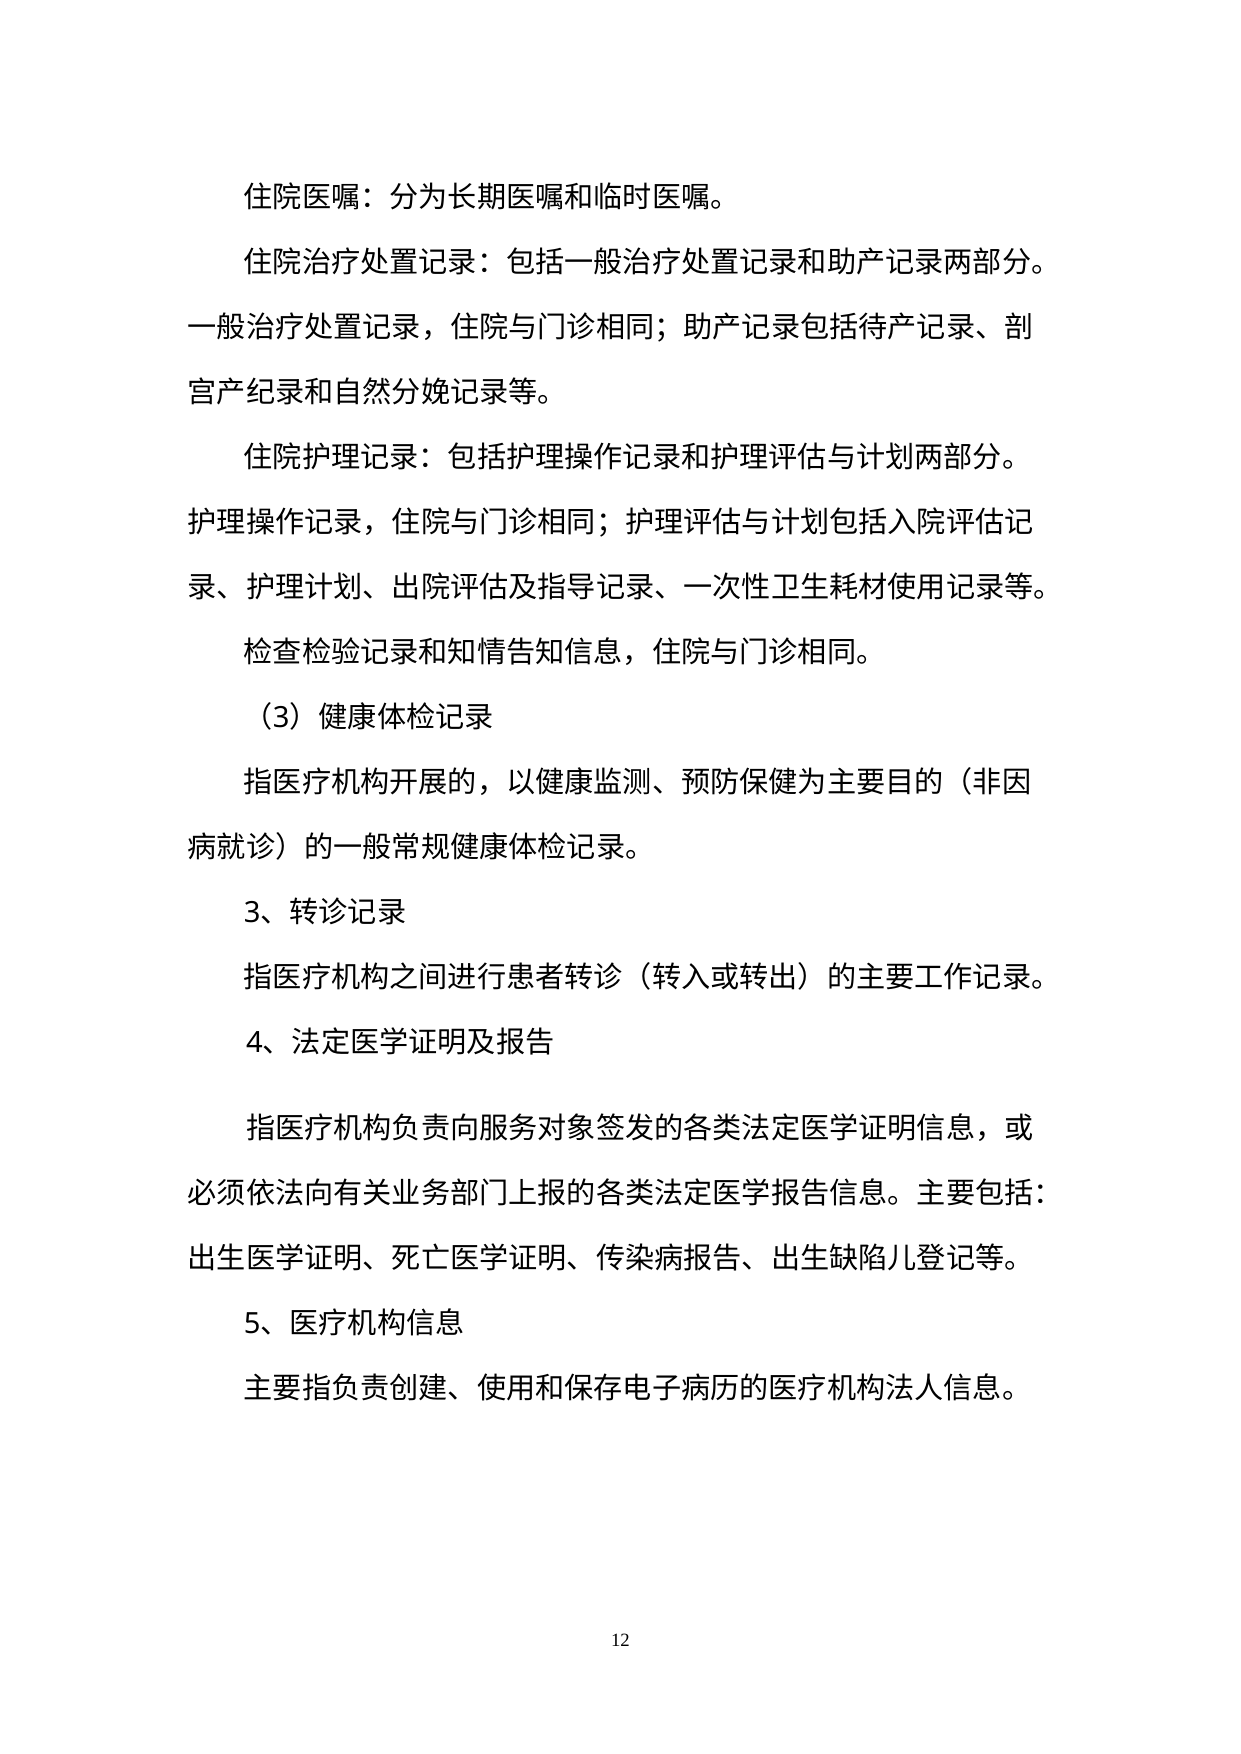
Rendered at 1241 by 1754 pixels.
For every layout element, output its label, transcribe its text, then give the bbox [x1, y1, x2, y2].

text 5、医疗机构信息 [187, 1288, 1053, 1353]
text 住院治疗处置记录：包括一般治疗处置记录和助产记录两部分。一般治疗处置记录，住院与门诊相同；助产记录包括待产记录、剖宫产纪录和自然分娩记录等。 [187, 227, 1053, 422]
text 住院医嘱：分为长期医嘱和临时医嘱。 [187, 162, 1053, 227]
text 3、转诊记录 [187, 877, 1053, 942]
subtitle 4、法定医学证明及报告 [187, 1007, 1053, 1072]
text 主要指负责创建、使用和保存电子病历的医疗机构法人信息。 [187, 1353, 1053, 1418]
text 检查检验记录和知情告知信息，住院与门诊相同。 [187, 617, 1053, 682]
text 指医疗机构之间进行患者转诊（转入或转出）的主要工作记录。 [187, 942, 1053, 1007]
text 指医疗机构开展的，以健康监测、预防保健为主要目的（非因病就诊）的一般常规健康体检记录。 [187, 747, 1053, 877]
text 住院护理记录：包括护理操作记录和护理评估与计划两部分。护理操作记录，住院与门诊相同；护理评估与计划包括入院评估记录、护理计划、出院评估及指导记录、一次性卫生耗材使用记录等。 [187, 422, 1053, 617]
text （3）健康体检记录 [187, 682, 1053, 747]
text 指医疗机构负责向服务对象签发的各类法定医学证明信息，或必须依法向有关业务部门上报的各类法定医学报告信息。主要包括：出生医学证明、死亡医学证明、传染病报告、出生缺陷儿登记等。 [187, 1093, 1053, 1288]
